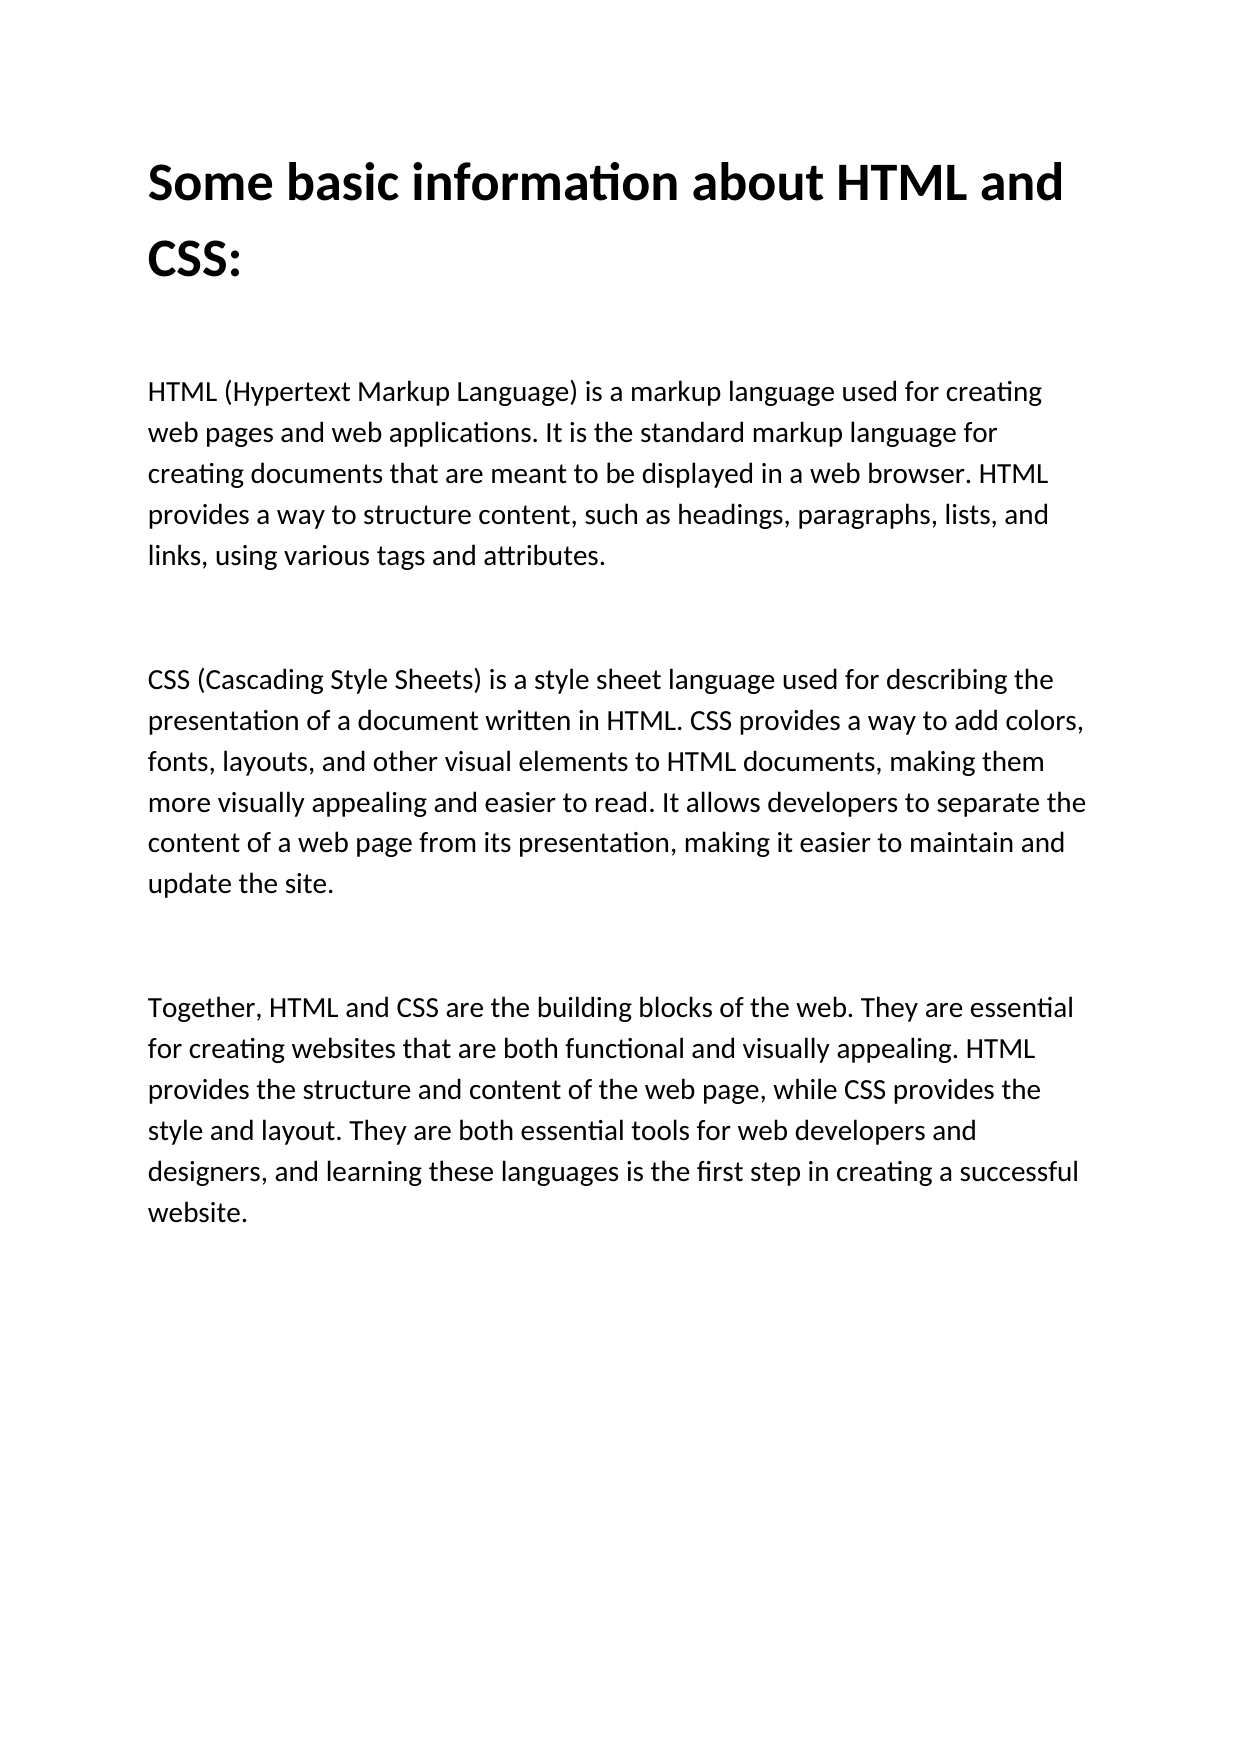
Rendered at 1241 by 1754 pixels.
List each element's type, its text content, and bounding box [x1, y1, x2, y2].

text Together, HTML and CSS are the building blocks of the web. They are essential for creating websites that are both functional and visually appealing. HTML provides the structure and content of the web page, while CSS provides the style and layout. They are both essential tools for web developers and designers, and learning these languages is the first step in creating a successful website. [148, 989, 1093, 1229]
text Some basic information about HTML and CSS: [148, 148, 1093, 290]
text HTML (Hypertext Markup Language) is a markup language used for creating web pages and web applications. It is the standard markup language for creating documents that are meant to be displayed in a web browser. HTML provides a way to structure content, such as headings, paragraphs, lists, and links, using various tags and attributes. [148, 373, 1093, 573]
text CSS (Cascading Style Sheets) is a style sheet language used for describing the presentation of a document written in HTML. CSS provides a way to add colors, fonts, layouts, and other visual elements to HTML documents, making them more visually appealing and easier to read. It allows developers to separate the content of a web page from its presentation, making it easier to maintain and update the site. [148, 661, 1093, 901]
